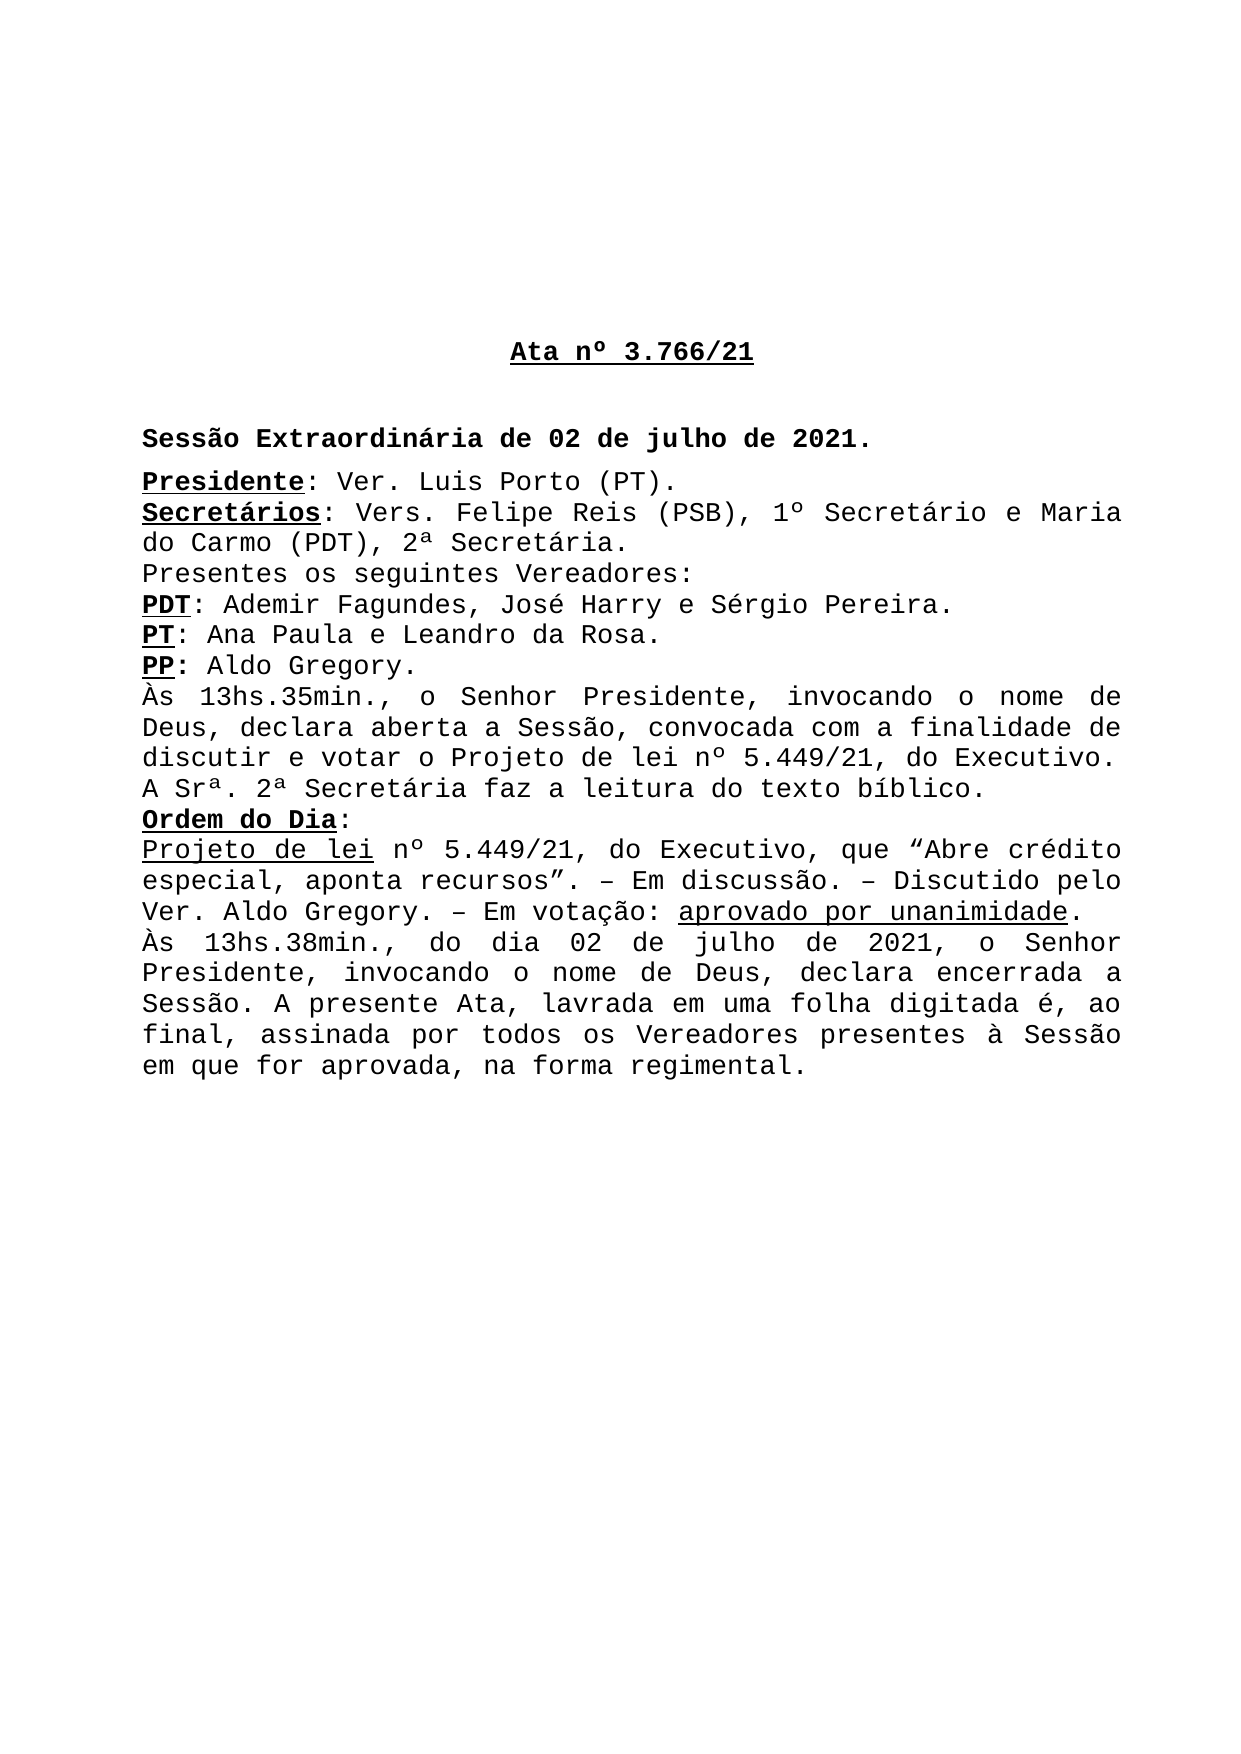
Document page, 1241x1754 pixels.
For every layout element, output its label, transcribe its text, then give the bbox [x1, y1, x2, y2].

text Projeto de lei nº 5.449/21, do Executivo, que “Abre crédito especial, aponta recursos”. – Em discussão. – Discutido pelo Ver. Aldo Gregory. – Em votação: aprovado por unanimidade. [142, 836, 1122, 928]
text PDT: Ademir Fagundes, José Harry e Sérgio Pereira. [142, 591, 1122, 621]
text A Srª. 2ª Secretária faz a leitura do texto bíblico. [142, 775, 1122, 806]
text Presidente: Ver. Luis Porto (PT). [142, 468, 1122, 498]
text Às 13hs.35min., o Senhor Presidente, invocando o nome de Deus, declara aberta a Sessão, convocada com a finalidade de discutir e votar o Projeto de lei nº 5.449/21, do Executivo. [142, 683, 1122, 775]
text Ordem do Dia: [142, 806, 1122, 836]
text Secretários: Vers. Felipe Reis (PSB), 1º Secretário e Maria do Carmo (PDT), 2ª Secretária. [142, 498, 1122, 560]
text Às 13hs.38min., do dia 02 de julho de 2021, o Senhor Presidente, invocando o nome de Deus, declara encerrada a Sessão. A presente Ata, lavrada em uma folha digitada é, ao final, assinada por todos os Vereadores presentes à Sessão em que for aprovada, na forma regimental. [142, 928, 1122, 1082]
text PT: Ana Paula e Leandro da Rosa. [142, 621, 1122, 652]
text PP: Aldo Gregory. [142, 652, 1122, 683]
text Sessão Extraordinária de 02 de julho de 2021. [142, 425, 1122, 456]
text Presentes os seguintes Vereadores: [142, 560, 1122, 591]
text Ata nº 3.766/21 [142, 338, 1122, 368]
